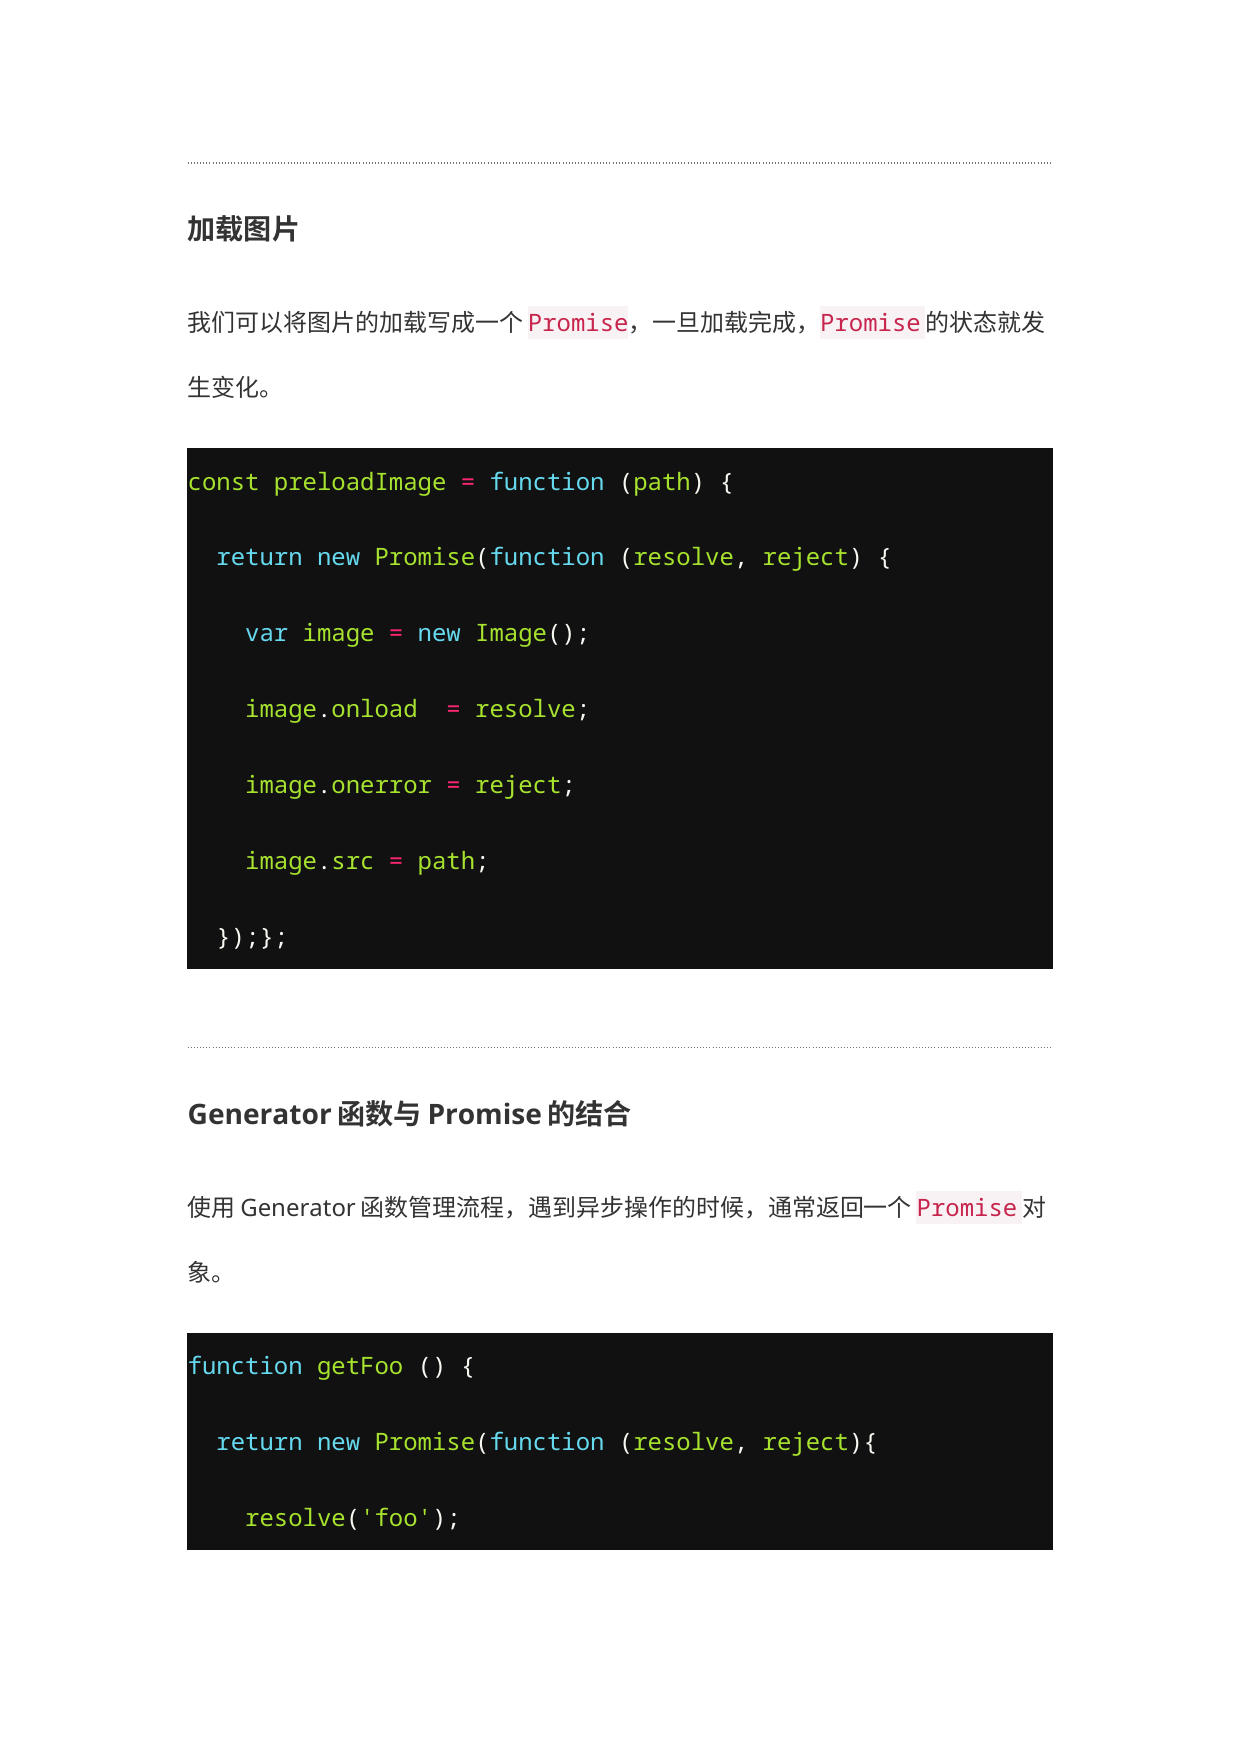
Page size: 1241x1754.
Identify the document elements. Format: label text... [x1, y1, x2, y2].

text image.onerror = reject; [187, 752, 1053, 817]
text const preloadImage = function (path) { [187, 448, 1053, 513]
text function getFoo () { [187, 1333, 1053, 1398]
text 我们可以将图片的加载写成一个Promise，一旦加载完成，Promise的状态就发生变化。 [187, 289, 1053, 419]
text return new Promise(function (resolve, reject) { [187, 524, 1053, 589]
text 使用Generator函数管理流程，遇到异步操作的时候，通常返回一个Promise对象。 [187, 1174, 1053, 1304]
text return new Promise(function (resolve, reject){ [187, 1409, 1053, 1474]
text image.onload = resolve; [187, 676, 1053, 741]
text var image = new Image(); [187, 600, 1053, 665]
subtitle Generator函数与Promise的结合 [187, 1047, 1053, 1145]
text resolve('foo'); [187, 1485, 1053, 1550]
text image.src = path; [187, 828, 1053, 893]
subtitle 加载图片 [187, 162, 1053, 260]
text });}; [187, 904, 1053, 969]
